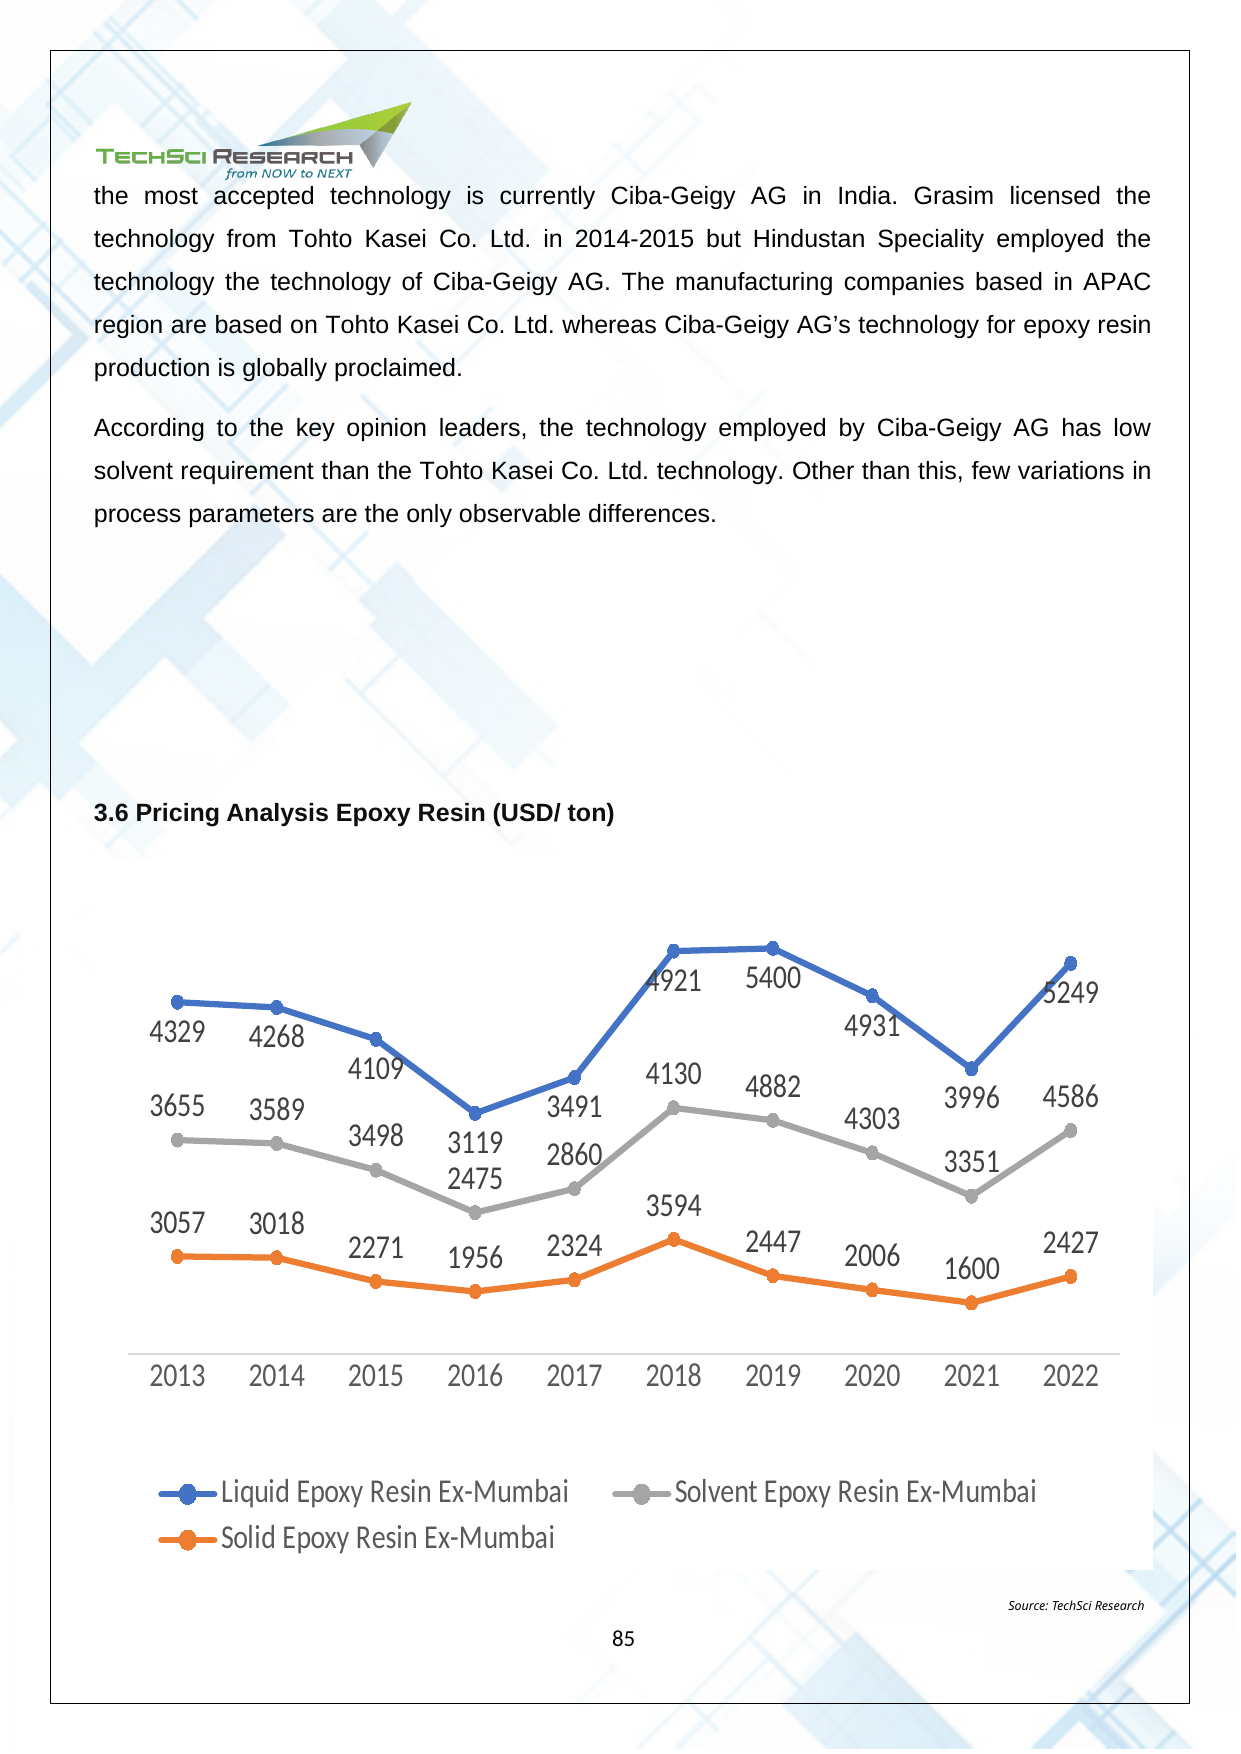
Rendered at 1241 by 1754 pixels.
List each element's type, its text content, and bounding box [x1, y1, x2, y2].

text the most accepted technology is currently Ciba-Geigy AG in India. Grasim licensed the technology from Tohto Kasei Co. Ltd. in 2014-2015 but Hindustan Speciality employed the technology the technology of Ciba-Geigy AG. The manufacturing companies based in APAC region are based on Tohto Kasei Co. Ltd. whereas Ciba-Geigy AG’s technology for epoxy resin production is globally proclaimed. [94, 181, 1153, 382]
text 3.6 Pricing Analysis Epoxy Resin (USD/ ton) [94, 798, 1153, 827]
text According to the key opinion leaders, the technology employed by Ciba-Geigy AG has low solvent requirement than the Tohto Kasei Co. Ltd. technology. Other than this, few variations in process parameters are the only observable differences. [94, 413, 1153, 528]
picture [0, 0, 1236, 1749]
